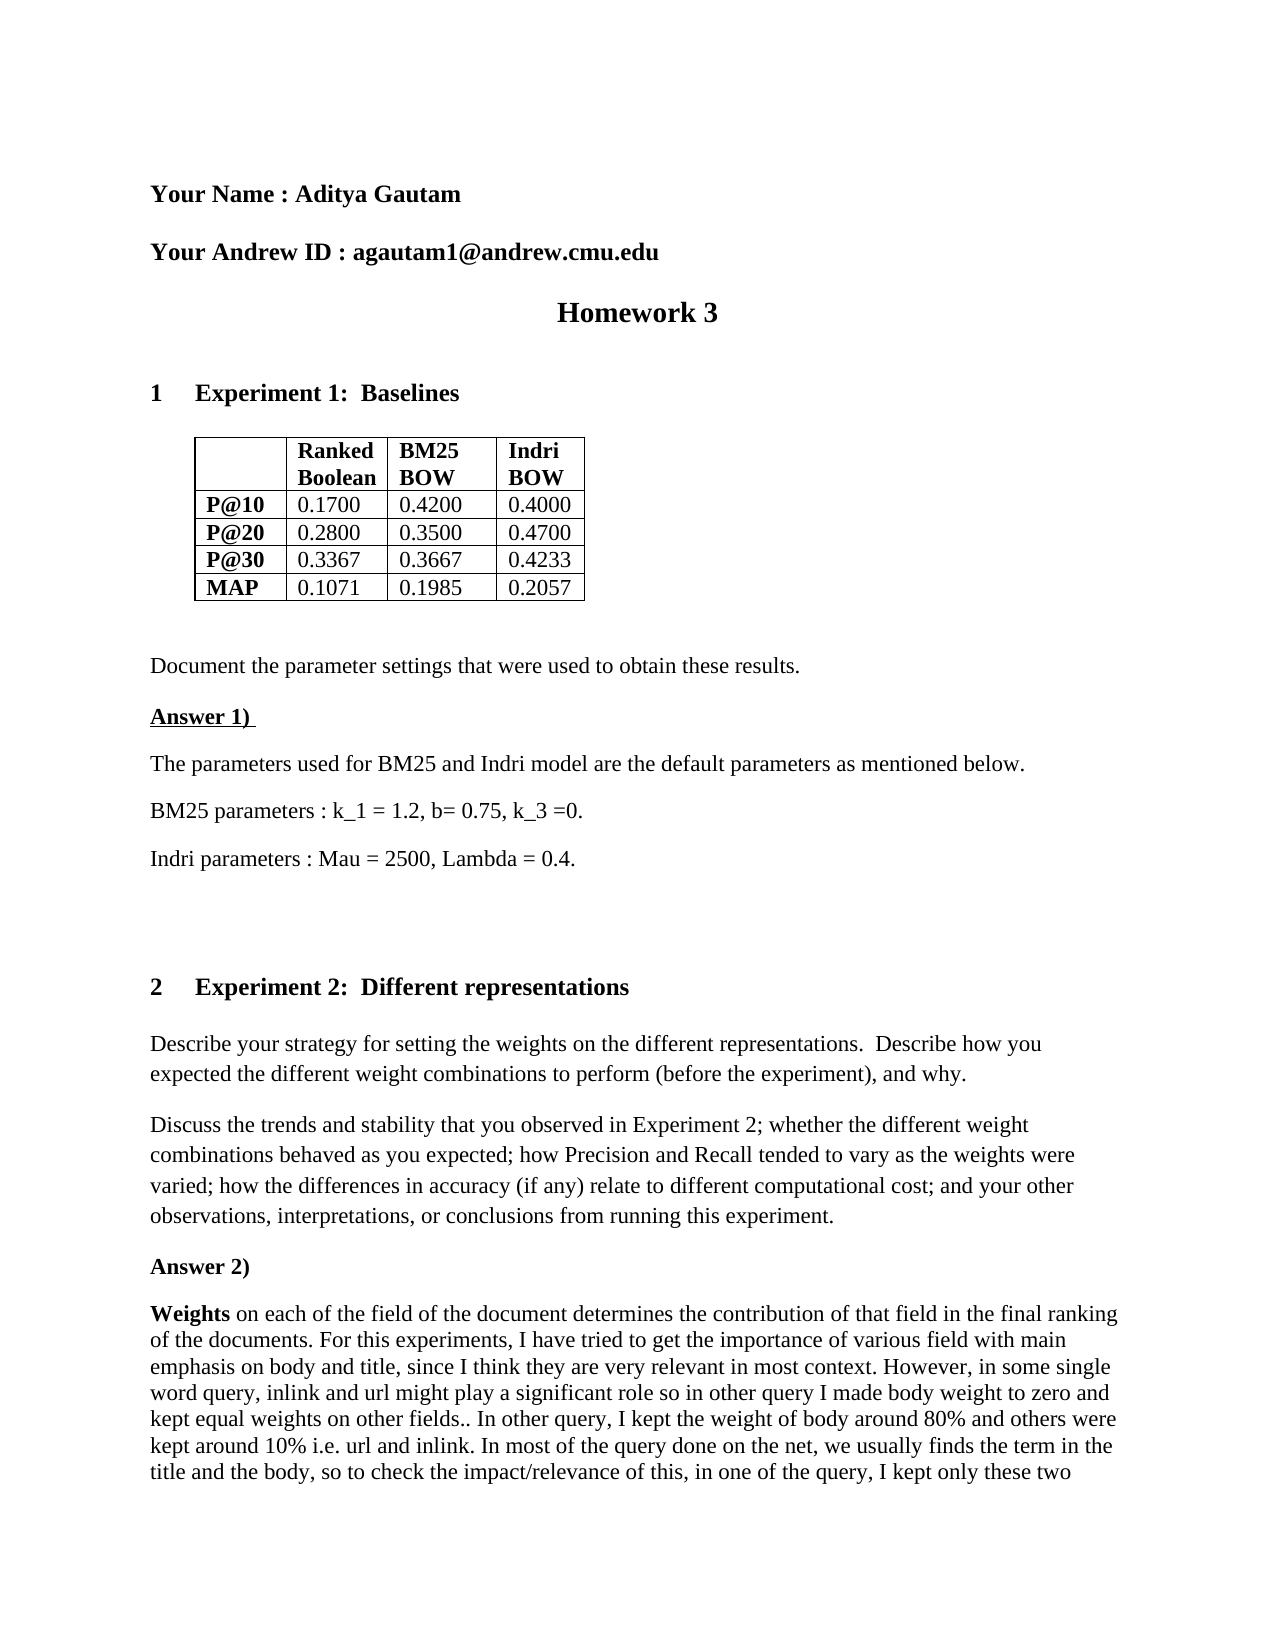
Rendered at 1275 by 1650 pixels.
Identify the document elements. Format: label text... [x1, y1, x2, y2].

table_cell 0.3500 [388, 519, 496, 545]
table_cell 0.3367 [287, 546, 387, 572]
table_cell 0.1071 [287, 574, 387, 600]
table_header [196, 438, 286, 490]
text Answer 2) [150, 1253, 1125, 1279]
text Homework 3 [150, 295, 1125, 328]
text The parameters used for BM25 and Indri model are the default parameters as mentioned below. [150, 750, 1125, 777]
table_cell MAP [196, 574, 286, 600]
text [150, 1300, 1125, 1484]
text Indri parameters : Mau = 2500, Lambda = 0.4. [150, 844, 1125, 871]
table_cell 0.2800 [287, 519, 387, 545]
table_cell P@30 [196, 546, 286, 572]
table_cell 0.4200 [388, 491, 496, 518]
table_header BM25 BOW [388, 438, 496, 490]
table_cell 0.1985 [388, 574, 496, 600]
table_cell P@10 [196, 491, 286, 518]
table_cell 0.4700 [497, 519, 584, 545]
text Describe your strategy for setting the weights on the different representations. Describe how you expected the different weight combinations to perform (before the experiment), and why. [150, 1030, 1125, 1087]
text Discuss the trends and stability that you observed in Experiment 2; whether the different weight combinations behaved as you expected; how Precision and Recall tended to vary as the weights were varied; how the differences in accuracy (if any) relate to different computational cost; and your other observations, interpretations, or conclusions from running this experiment. [150, 1111, 1125, 1228]
subtitle Experiment 1: Baselines [150, 378, 1125, 407]
text Answer 1) [150, 703, 1125, 729]
table_cell 0.1700 [287, 491, 387, 518]
text BM25 parameters : k_1 = 1.2, b= 0.75, k_3 =0. [150, 797, 1125, 824]
table_header Ranked Boolean [287, 438, 387, 490]
text Your Name : Aditya Gautam [150, 179, 1125, 208]
table_header Indri BOW [497, 438, 584, 490]
table_cell 0.2057 [497, 574, 584, 600]
subtitle Experiment 2: Different representations [150, 972, 1125, 1001]
table_cell P@20 [196, 519, 286, 545]
text Your Andrew ID : agautam1@andrew.cmu.edu [150, 237, 1125, 266]
table_cell 0.4233 [497, 546, 584, 572]
table_cell 0.4000 [497, 491, 584, 518]
table_cell 0.3667 [388, 546, 496, 572]
text Document the parameter settings that were used to obtain these results. [150, 652, 1125, 678]
